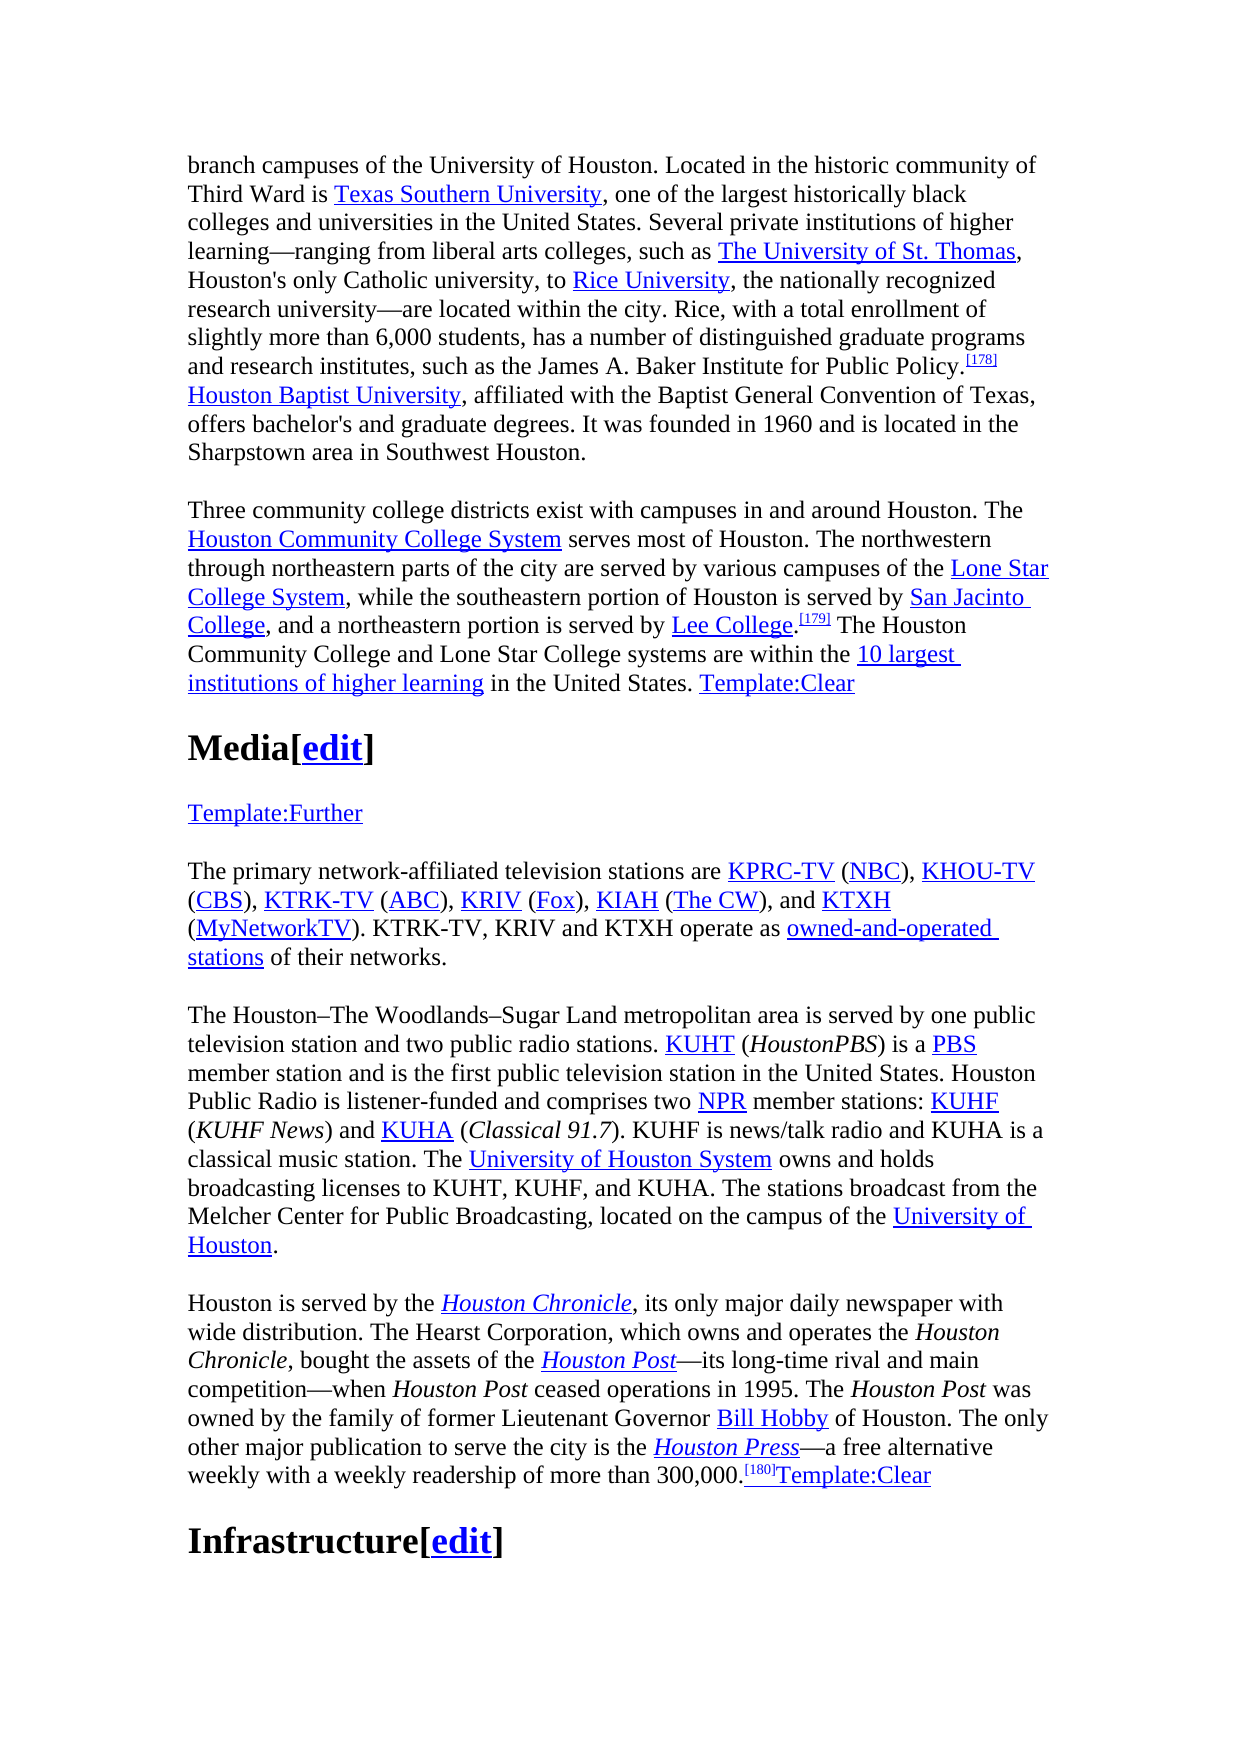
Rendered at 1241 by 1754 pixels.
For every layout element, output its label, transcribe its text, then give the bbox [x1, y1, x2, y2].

subtitle Media[edit] [187, 726, 1053, 769]
text The primary network-affiliated television stations are KPRC-TV (NBC), KHOU-TV (CBS), KTRK-TV (ABC), KRIV (Fox), KIAH (The CW), and KTXH (MyNetworkTV). KTRK-TV, KRIV and KTXH operate as owned-and-operated stations of their networks. [187, 856, 1053, 971]
text The Houston–The Woodlands–Sugar Land metropolitan area is served by one public television station and two public radio stations. KUHT (HoustonPBS) is a PBS member station and is the first public television station in the United States. Houston Public Radio is listener-funded and comprises two NPR member stations: KUHF (KUHF News) and KUHA (Classical 91.7). KUHF is news/talk radio and KUHA is a classical music station. The University of Houston System owns and holds broadcasting licenses to KUHT, KUHF, and KUHA. The stations broadcast from the Melcher Center for Public Broadcasting, located on the campus of the University of Houston. [187, 1000, 1053, 1259]
text Houston is served by the Houston Chronicle, its only major daily newspaper with wide distribution. The Hearst Corporation, which owns and operates the Houston Chronicle, bought the assets of the Houston Post—its long-time rival and main competition—when Houston Post ceased operations in 1995. The Houston Post was owned by the family of former Lieutenant Governor Bill Hobby of Houston. The only other major publication to serve the city is the Houston Press—a free alternative weekly with a weekly readership of more than 300,000.[180]Template:Clear [187, 1288, 1053, 1489]
text Template:Further [187, 798, 1053, 827]
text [187, 150, 1053, 466]
text Three community college districts exist with campuses in and around Houston. The Houston Community College System serves most of Houston. The northwestern through northeastern parts of the city are served by various campuses of the Lone Star College System, while the southeastern portion of Houston is served by San Jacinto College, and a northeastern portion is served by Lee College.[179] The Houston Community College and Lone Star College systems are within the 10 largest institutions of higher learning in the United States. Template:Clear [187, 495, 1053, 697]
subtitle Infrastructure[edit] [187, 1518, 1053, 1562]
